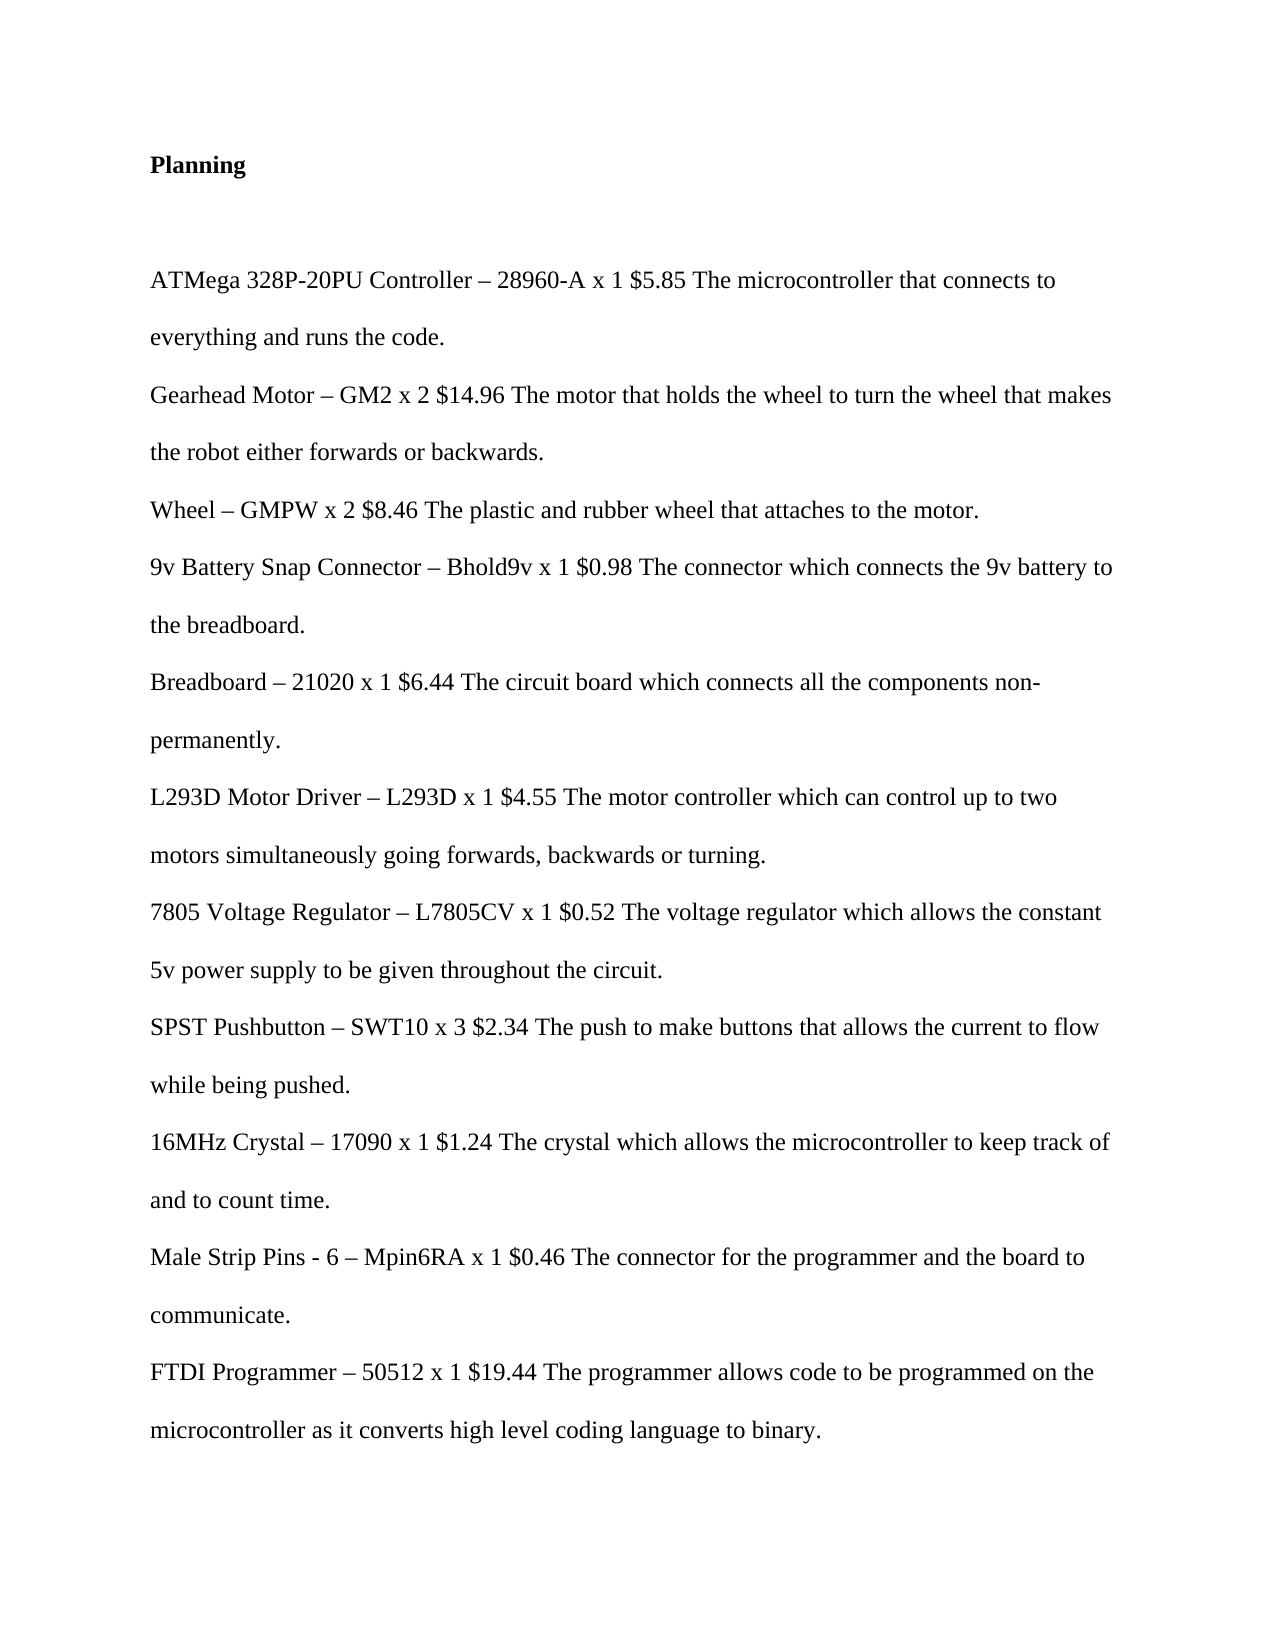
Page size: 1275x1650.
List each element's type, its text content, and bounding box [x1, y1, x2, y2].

text 7805 Voltage Regulator – L7805CV x 1 $0.52 The voltage regulator which allows the constant 5v power supply to be given throughout the circuit. [150, 897, 1125, 984]
text Breadboard – 21020 x 1 $6.44 The circuit board which connects all the components non-permanently. [150, 667, 1125, 754]
text 9v Battery Snap Connector – Bhold9v x 1 $0.98 The connector which connects the 9v battery to the breadboard. [150, 552, 1125, 639]
text 16MHz Crystal – 17090 x 1 $1.24 The crystal which allows the microcontroller to keep track of and to count time. [150, 1127, 1125, 1214]
text Planning [150, 150, 1125, 179]
text Gearhead Motor – GM2 x 2 $14.96 The motor that holds the wheel to turn the wheel that makes the robot either forwards or backwards. [150, 380, 1125, 466]
text FTDI Programmer – 50512 x 1 $19.44 The programmer allows code to be programmed on the microcontroller as it converts high level coding language to binary. [150, 1357, 1125, 1444]
text SPST Pushbutton – SWT10 x 3 $2.34 The push to make buttons that allows the current to flow while being pushed. [150, 1012, 1125, 1099]
text Wheel – GMPW x 2 $8.46 The plastic and rubber wheel that attaches to the motor. [150, 495, 1125, 524]
text Male Strip Pins - 6 – Mpin6RA x 1 $0.46 The connector for the programmer and the board to communicate. [150, 1242, 1125, 1329]
text ATMega 328P-20PU Controller – 28960-A x 1 $5.85 The microcontroller that connects to everything and runs the code. [150, 265, 1125, 351]
text L293D Motor Driver – L293D x 1 $4.55 The motor controller which can control up to two motors simultaneously going forwards, backwards or turning. [150, 782, 1125, 869]
